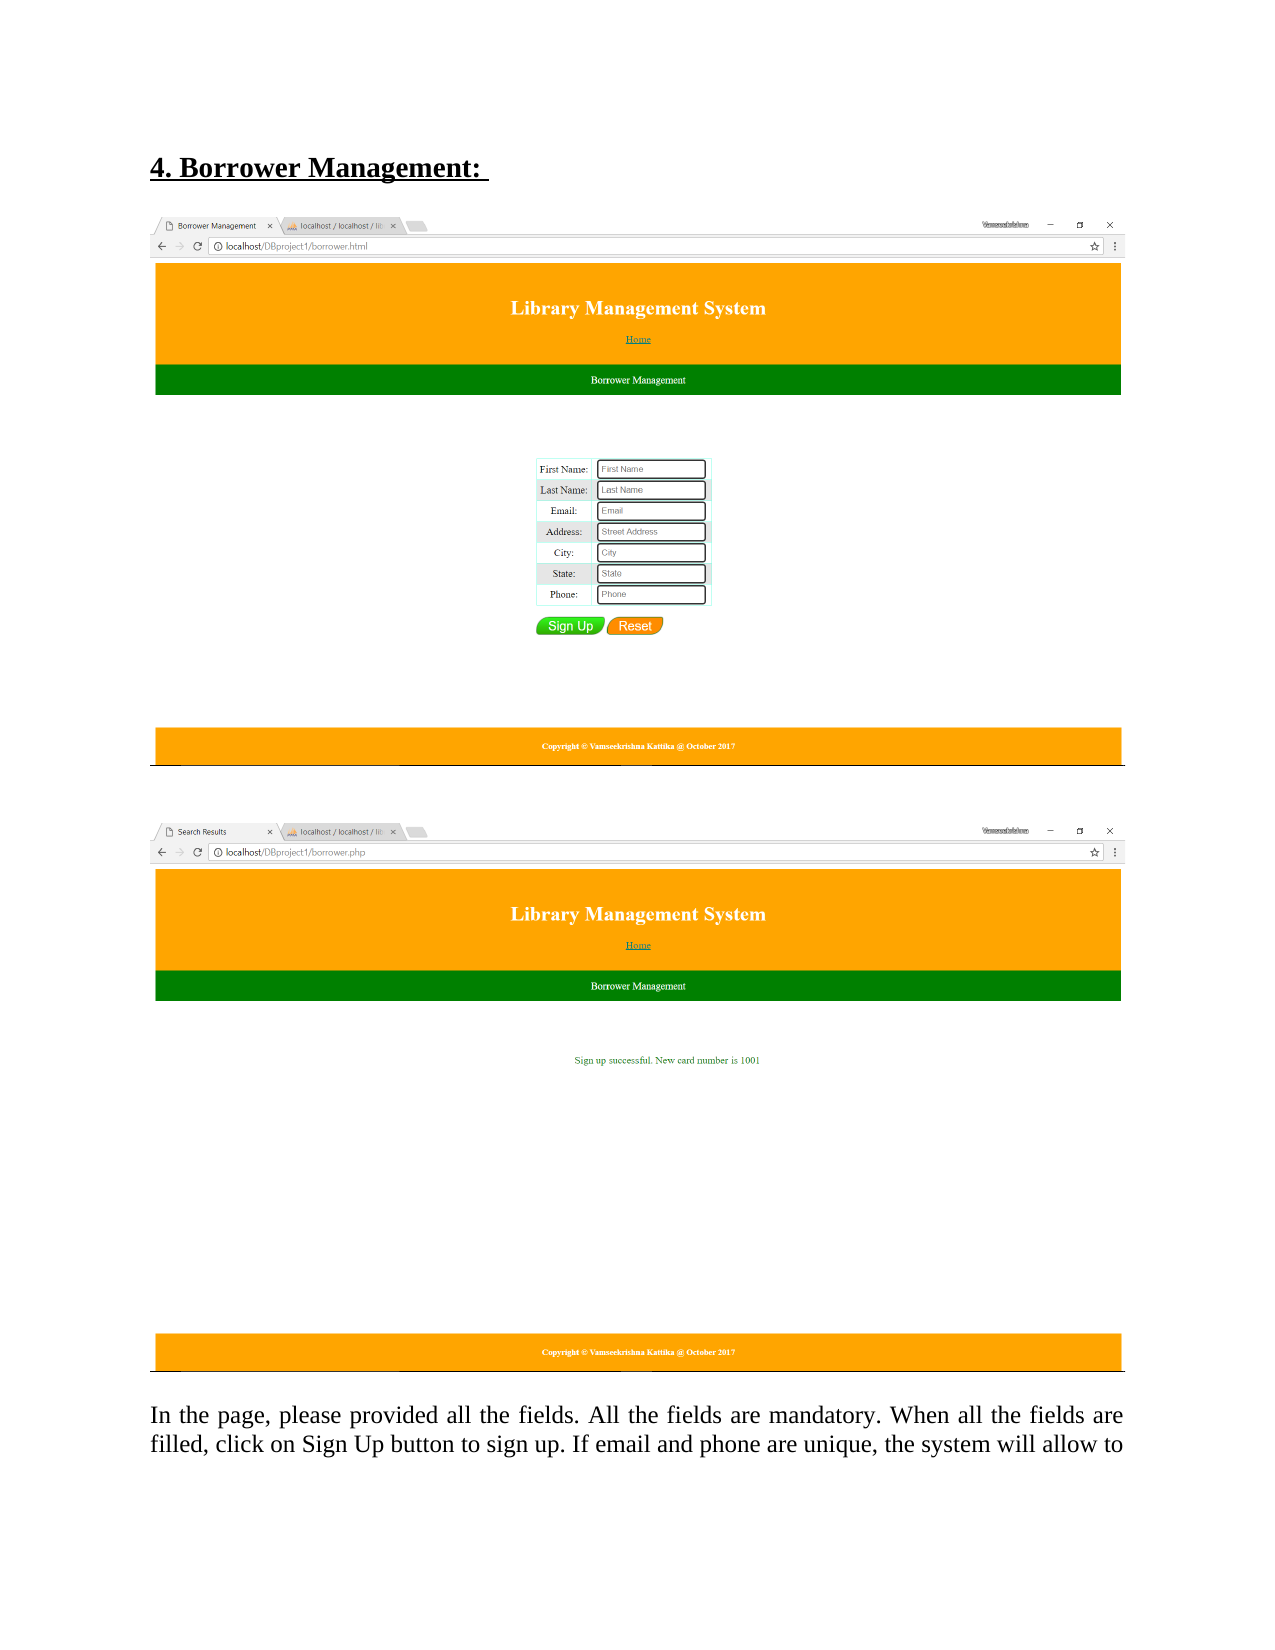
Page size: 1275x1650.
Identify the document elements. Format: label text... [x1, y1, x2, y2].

text 4. Borrower Management: [150, 150, 1125, 183]
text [150, 1400, 1125, 1458]
picture [150, 217, 1125, 766]
picture [150, 823, 1125, 1372]
